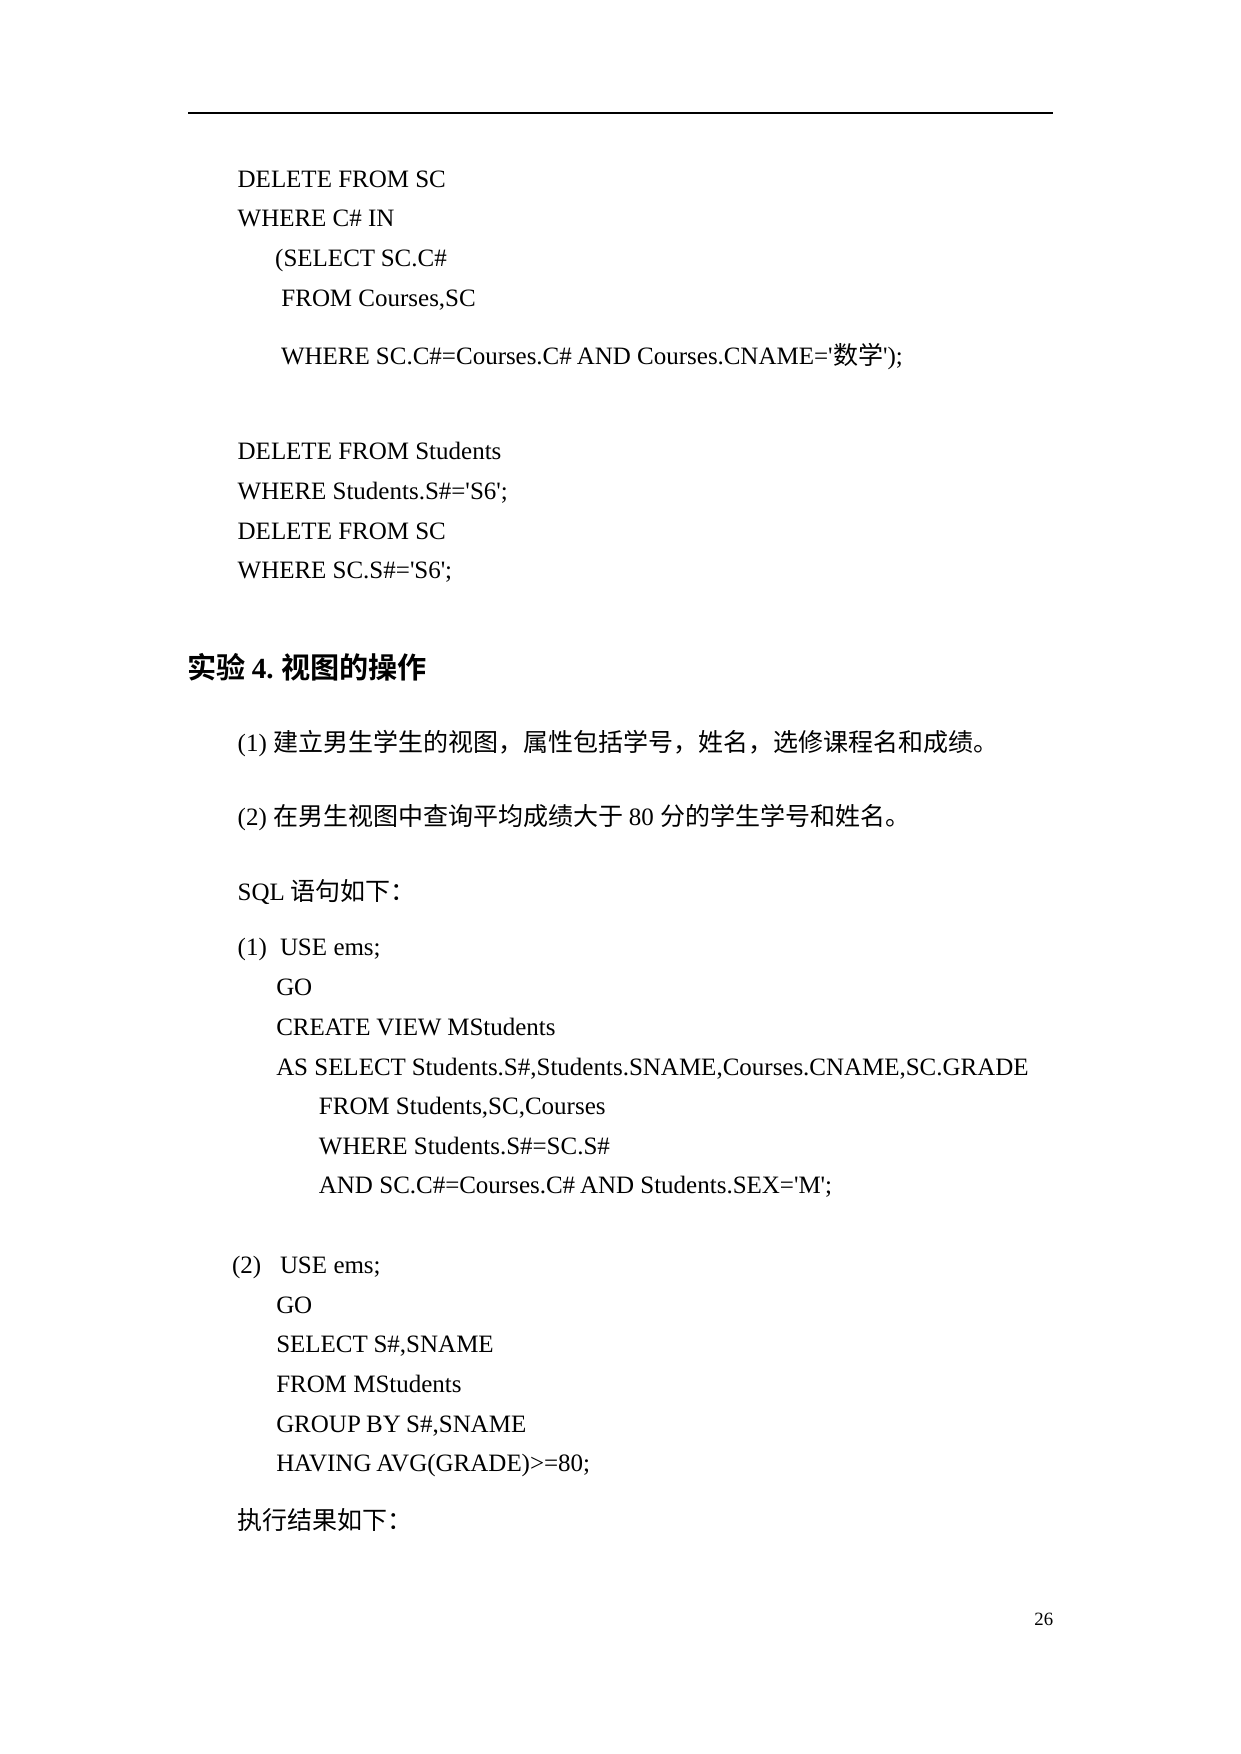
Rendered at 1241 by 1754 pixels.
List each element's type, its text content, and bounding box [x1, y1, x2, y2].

text 执行结果如下： [187, 1486, 1053, 1551]
text AND SC.C#=Courses.C# AND Students.SEX='M'; [187, 1169, 1053, 1201]
text (1) 建立男生学生的视图，属性包括学号，姓名，选修课程名和成绩。 [187, 708, 1053, 773]
text FROM Courses,SC [187, 281, 1053, 313]
text (2) 在男生视图中查询平均成绩大于 80 分的学生学号和姓名。 [187, 782, 1053, 847]
text WHERE SC.C#=Courses.C# AND Courses.CNAME='数学'); [187, 321, 1053, 386]
text GO [187, 970, 1053, 1003]
text WHERE SC.S#='S6'; [187, 553, 1053, 586]
text SELECT S#,SNAME [187, 1327, 1053, 1360]
text AS SELECT Students.S#,Students.SNAME,Courses.CNAME,SC.GRADE [187, 1050, 1053, 1082]
text 实验4. 视图的操作 [187, 633, 1053, 698]
text WHERE Students.S#='S6'; [187, 474, 1053, 507]
text FROM Students,SC,Courses [187, 1089, 1053, 1122]
text WHERE Students.S#=SC.S# [187, 1129, 1053, 1162]
text DELETE FROM SC [187, 162, 1053, 194]
text GROUP BY S#,SNAME [187, 1407, 1053, 1439]
text HAVING AVG(GRADE)>=80; [187, 1447, 1053, 1479]
text DELETE FROM Students [187, 434, 1053, 467]
list USE ems; [237, 931, 1053, 963]
list USE ems; [232, 1248, 1053, 1281]
text DELETE FROM SC [187, 514, 1053, 546]
text WHERE C# IN [187, 202, 1053, 234]
text CREATE VIEW MStudents [187, 1010, 1053, 1042]
text (SELECT SC.C# [187, 241, 1053, 274]
text FROM MStudents [187, 1367, 1053, 1400]
text SQL语句如下： [187, 857, 1053, 922]
text GO [187, 1288, 1053, 1320]
